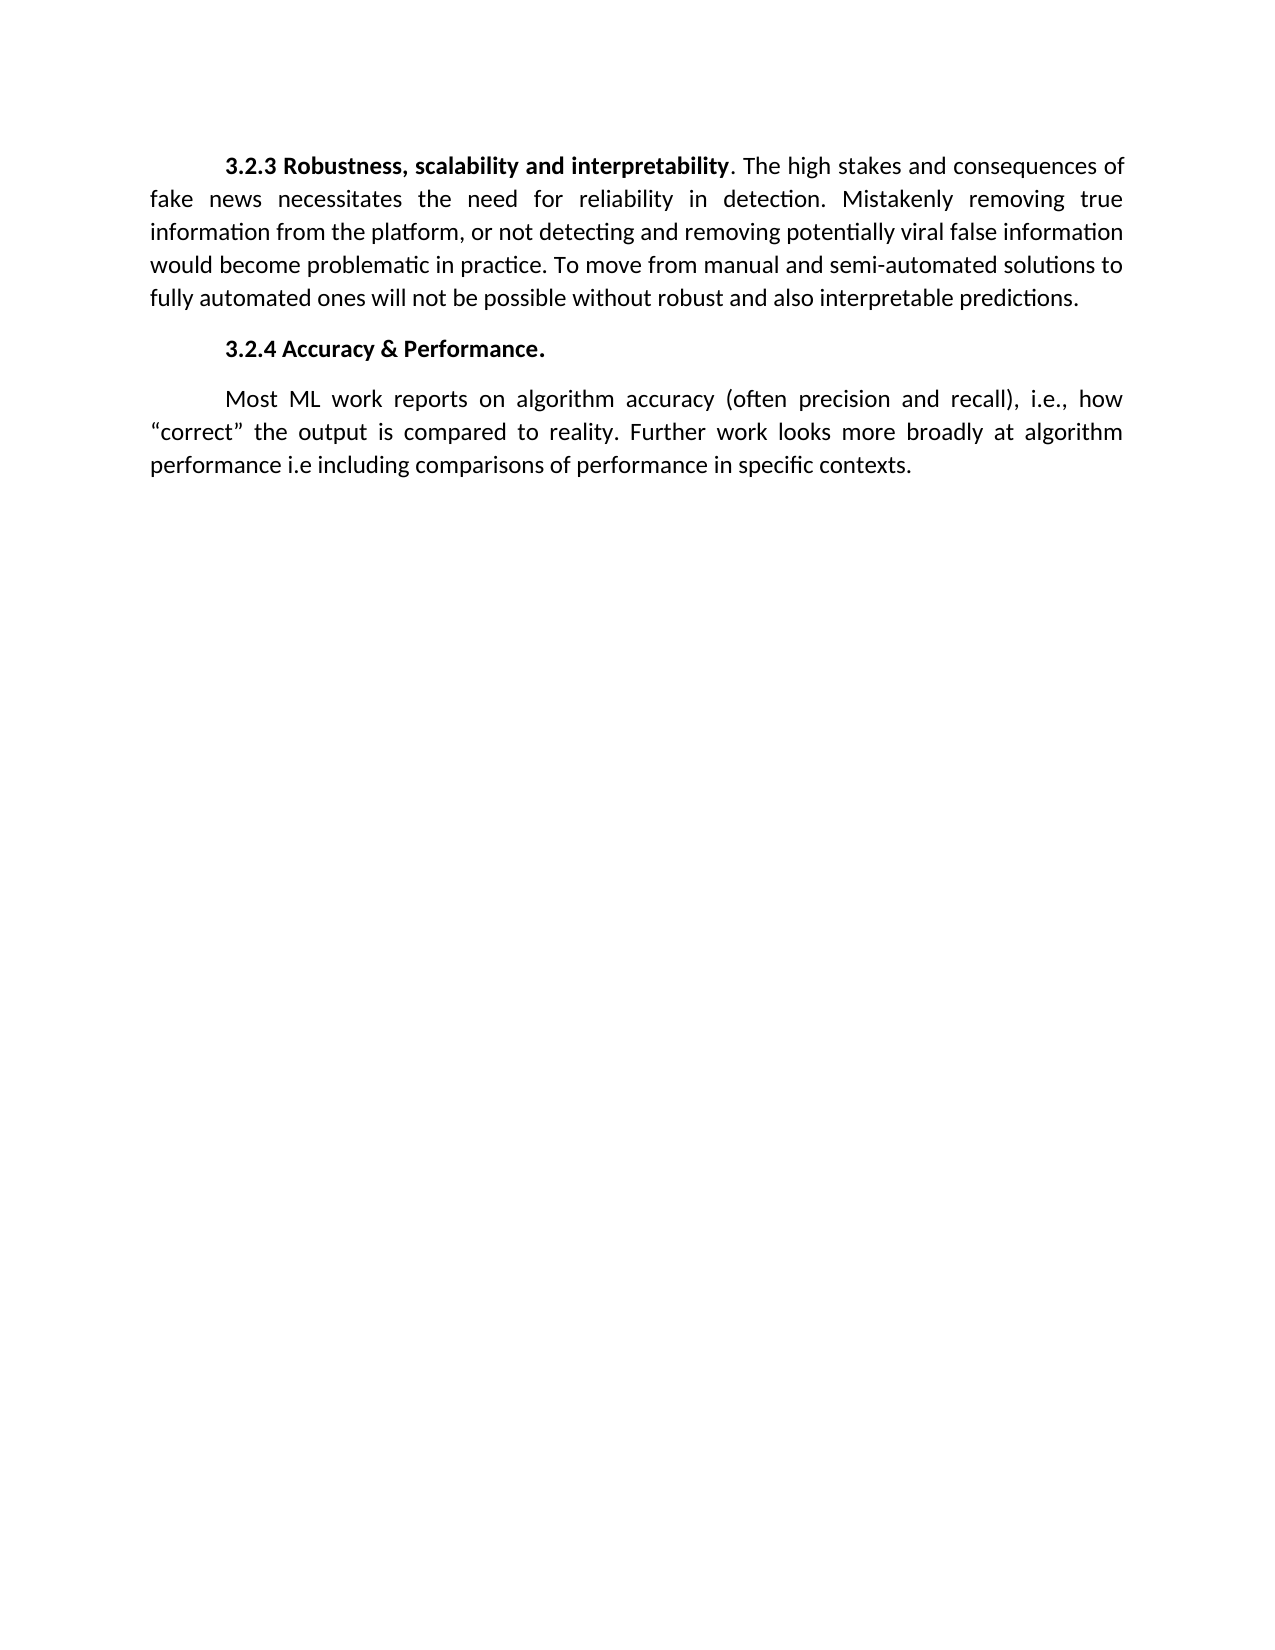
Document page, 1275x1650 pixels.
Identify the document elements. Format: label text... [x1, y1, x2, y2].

text 3.2.4 Accuracy & Performance. [150, 331, 1125, 364]
text Most ML work reports on algorithm accuracy (often precision and recall), i.e., how “correct” the output is compared to reality. Further work looks more broadly at algorithm performance i.e including comparisons of performance in specific contexts. [150, 383, 1125, 480]
